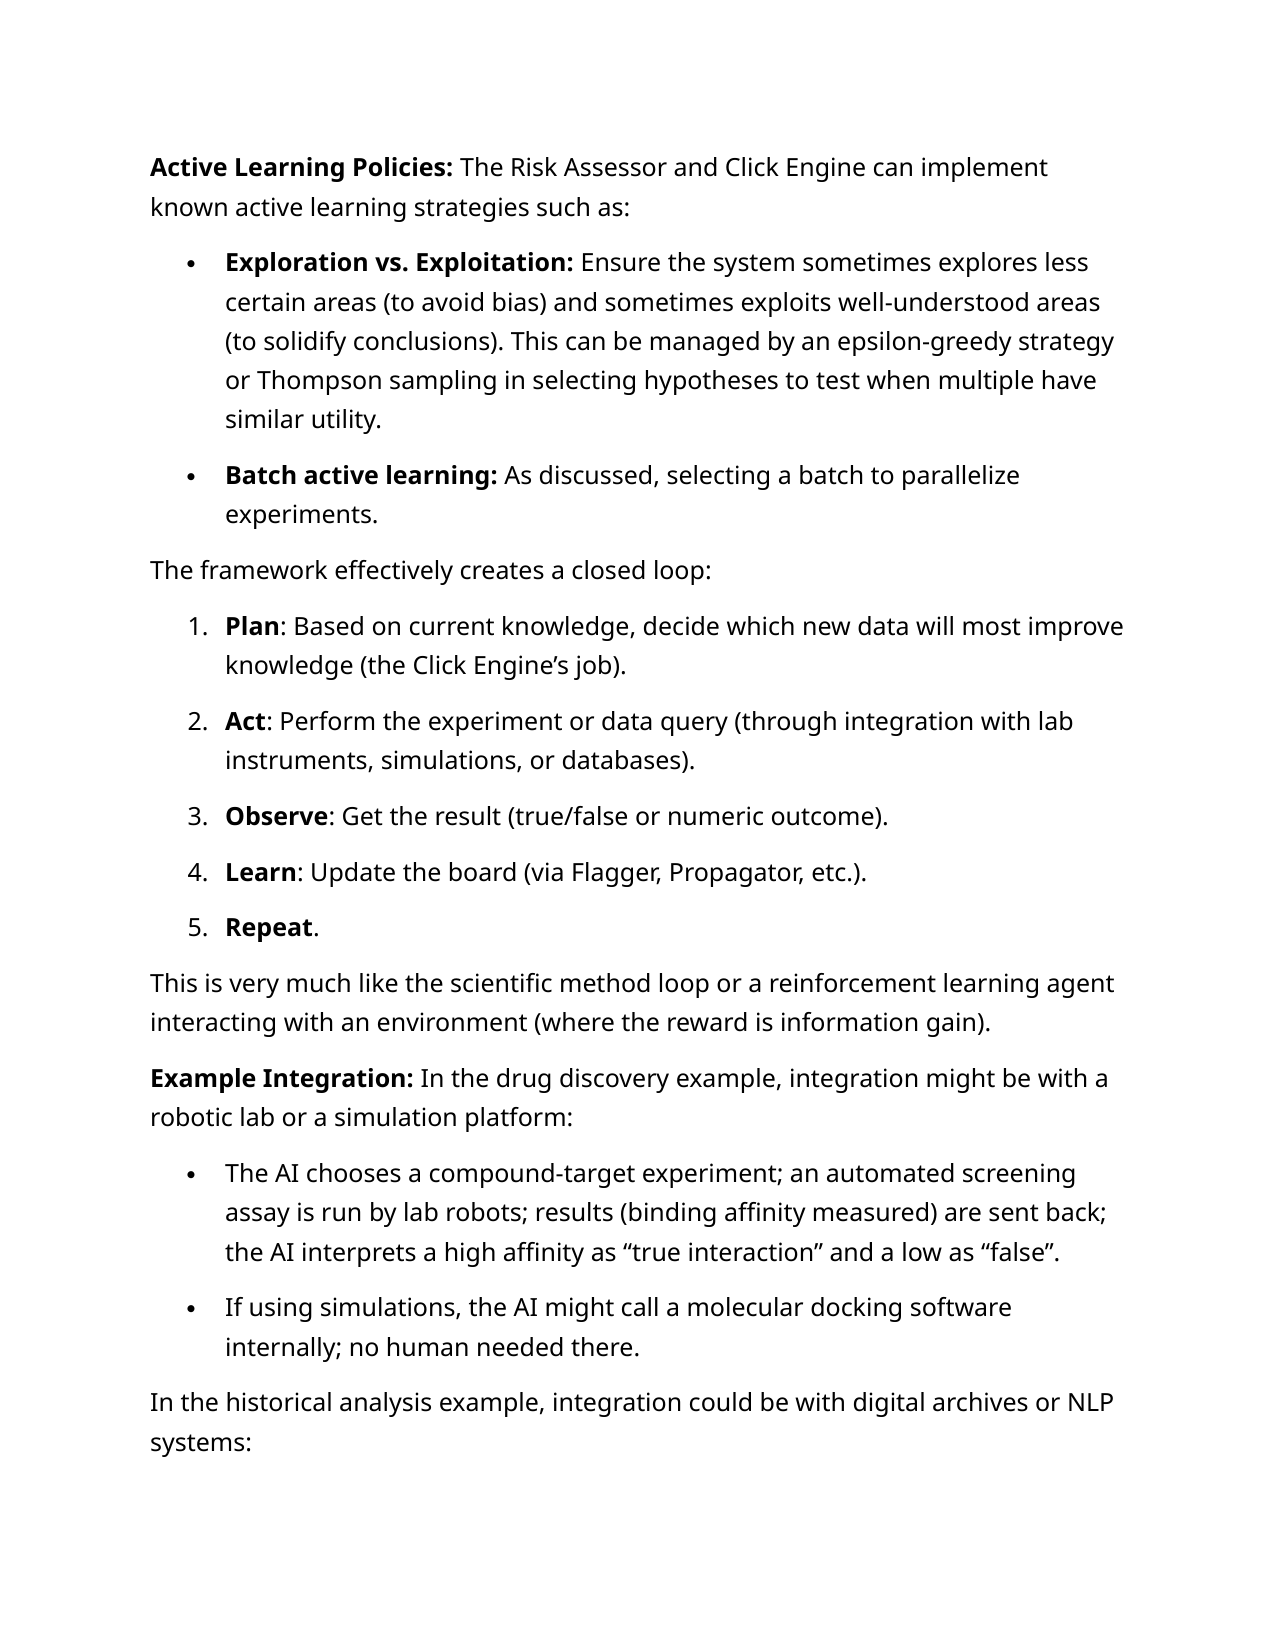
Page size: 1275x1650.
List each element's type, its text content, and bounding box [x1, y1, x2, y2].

text This is very much like the scientific method loop or a reinforcement learning agent interacting with an environment (where the reward is information gain). [150, 966, 1125, 1039]
list Learn: Update the board (via Flagger, Propagator, etc.). [187, 854, 1125, 888]
text Example Integration: In the drug discovery example, integration might be with a robotic lab or a simulation platform: [150, 1061, 1125, 1134]
list Plan: Based on current knowledge, decide which new data will most improve knowledge (the Click Engine’s job). [187, 608, 1125, 682]
text Active Learning Policies: The Risk Assessor and Click Engine can implement known active learning strategies such as: [150, 150, 1125, 223]
list The AI chooses a compound-target experiment; an automated screening assay is run by lab robots; results (binding affinity measured) are sent back; the AI interprets a high affinity as “true interaction” and a low as “false”. [187, 1156, 1125, 1268]
list Batch active learning: As discussed, selecting a batch to parallelize experiments. [187, 457, 1125, 531]
list Act: Perform the experiment or data query (through integration with lab instruments, simulations, or databases). [187, 703, 1125, 777]
text The framework effectively creates a closed loop: [150, 552, 1125, 587]
list If using simulations, the AI might call a molecular docking software internally; no human needed there. [187, 1290, 1125, 1363]
list Observe: Get the result (true/false or numeric outcome). [187, 798, 1125, 832]
list Repeat. [187, 910, 1125, 944]
text In the historical analysis example, integration could be with digital archives or NLP systems: [150, 1385, 1125, 1458]
list Exploration vs. Exploitation: Ensure the system sometimes explores less certain areas (to avoid bias) and sometimes exploits well-understood areas (to solidify conclusions). This can be managed by an epsilon-greedy strategy or Thompson sampling in selecting hypotheses to test when multiple have similar utility. [187, 245, 1125, 436]
